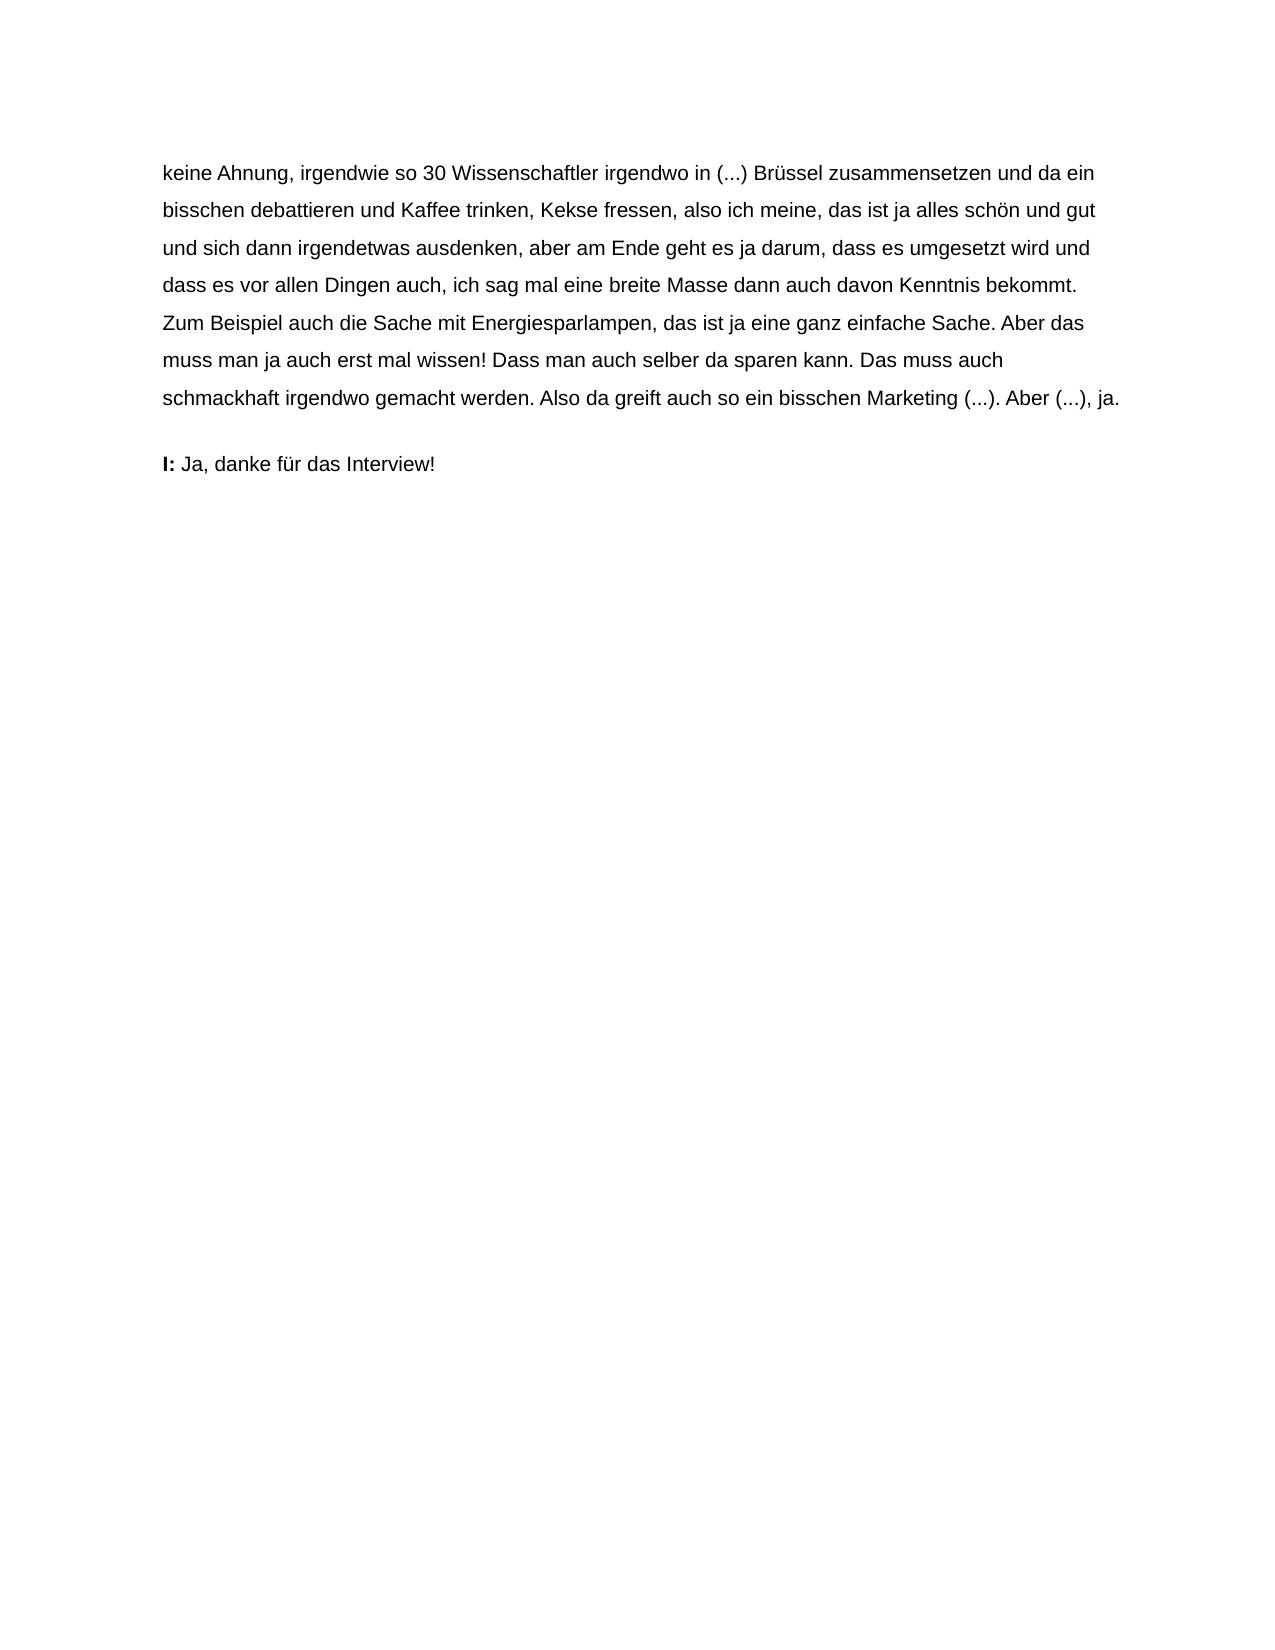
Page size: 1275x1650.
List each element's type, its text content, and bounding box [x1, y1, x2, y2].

text I: Ja, danke für das Interview! [162, 441, 1125, 479]
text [162, 150, 1125, 412]
